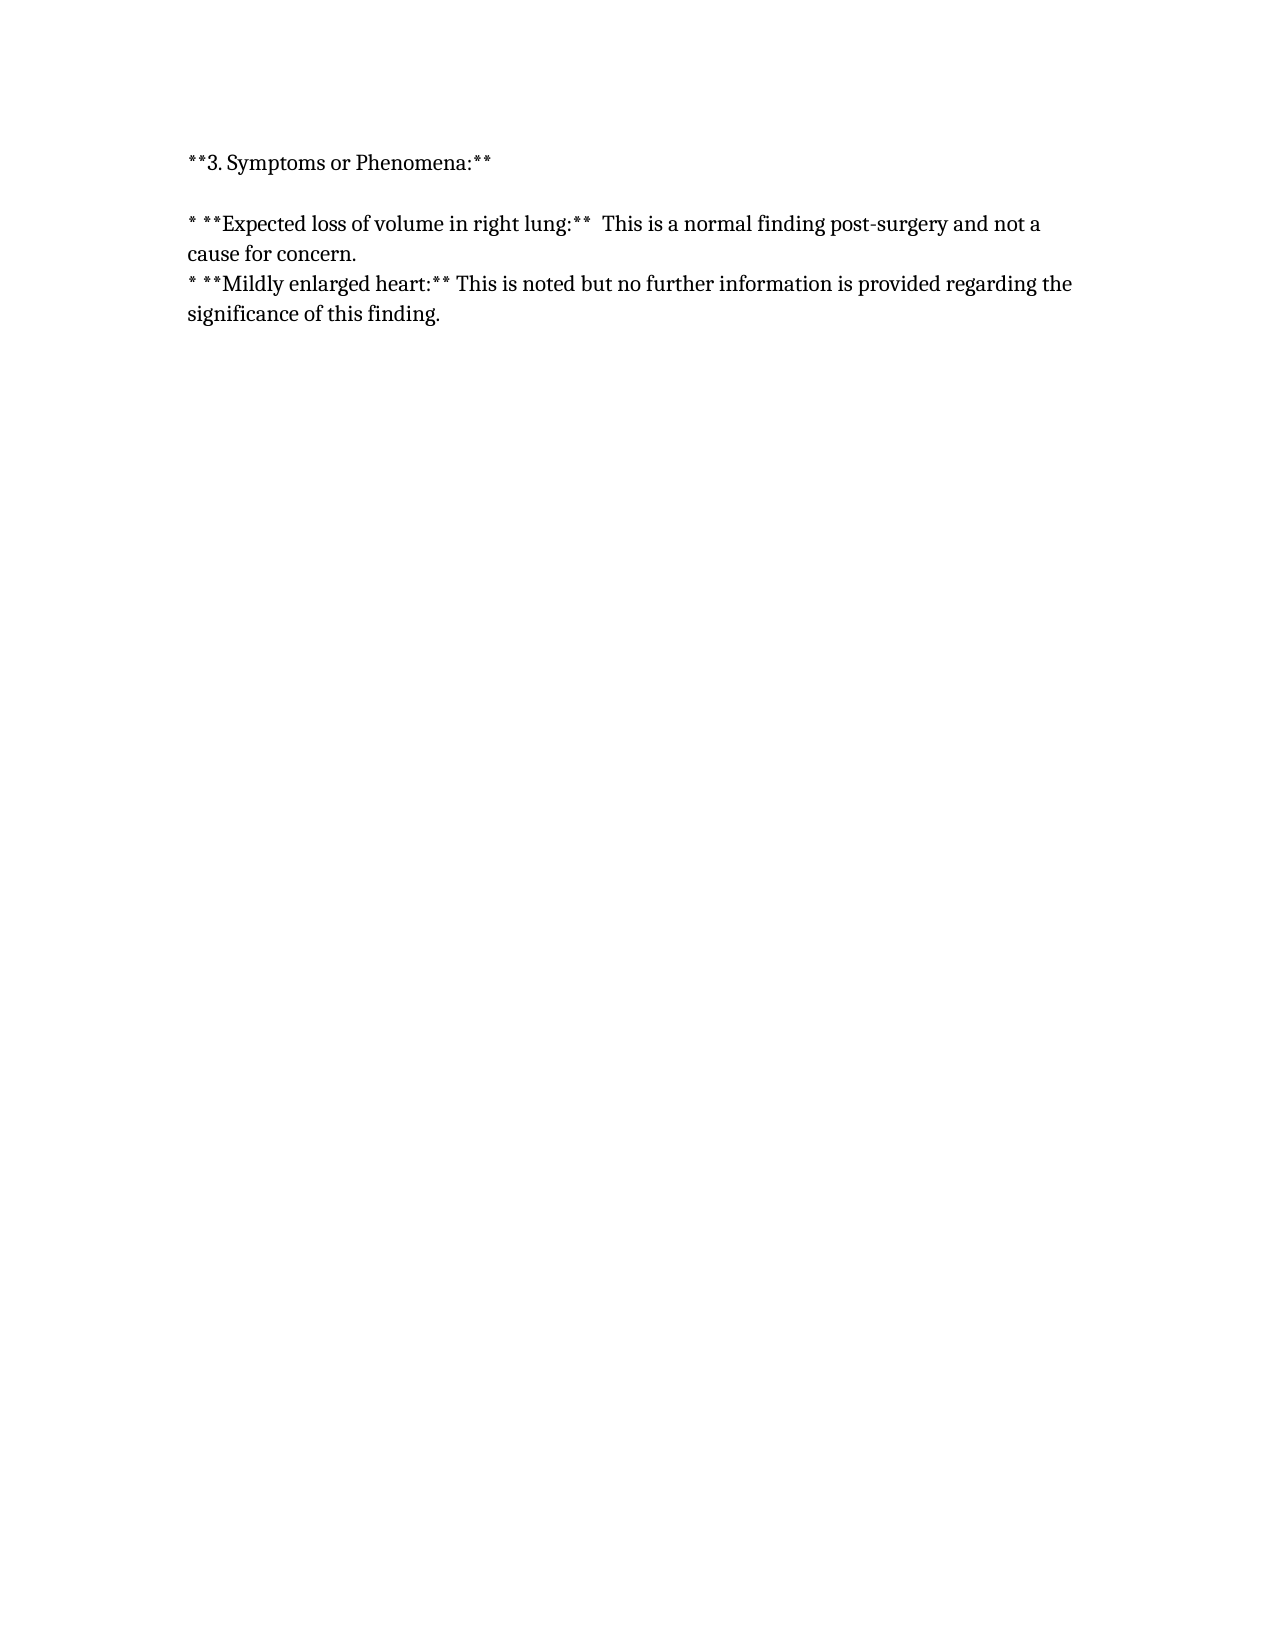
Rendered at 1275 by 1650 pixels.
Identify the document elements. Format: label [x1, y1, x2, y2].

text [187, 150, 1087, 327]
